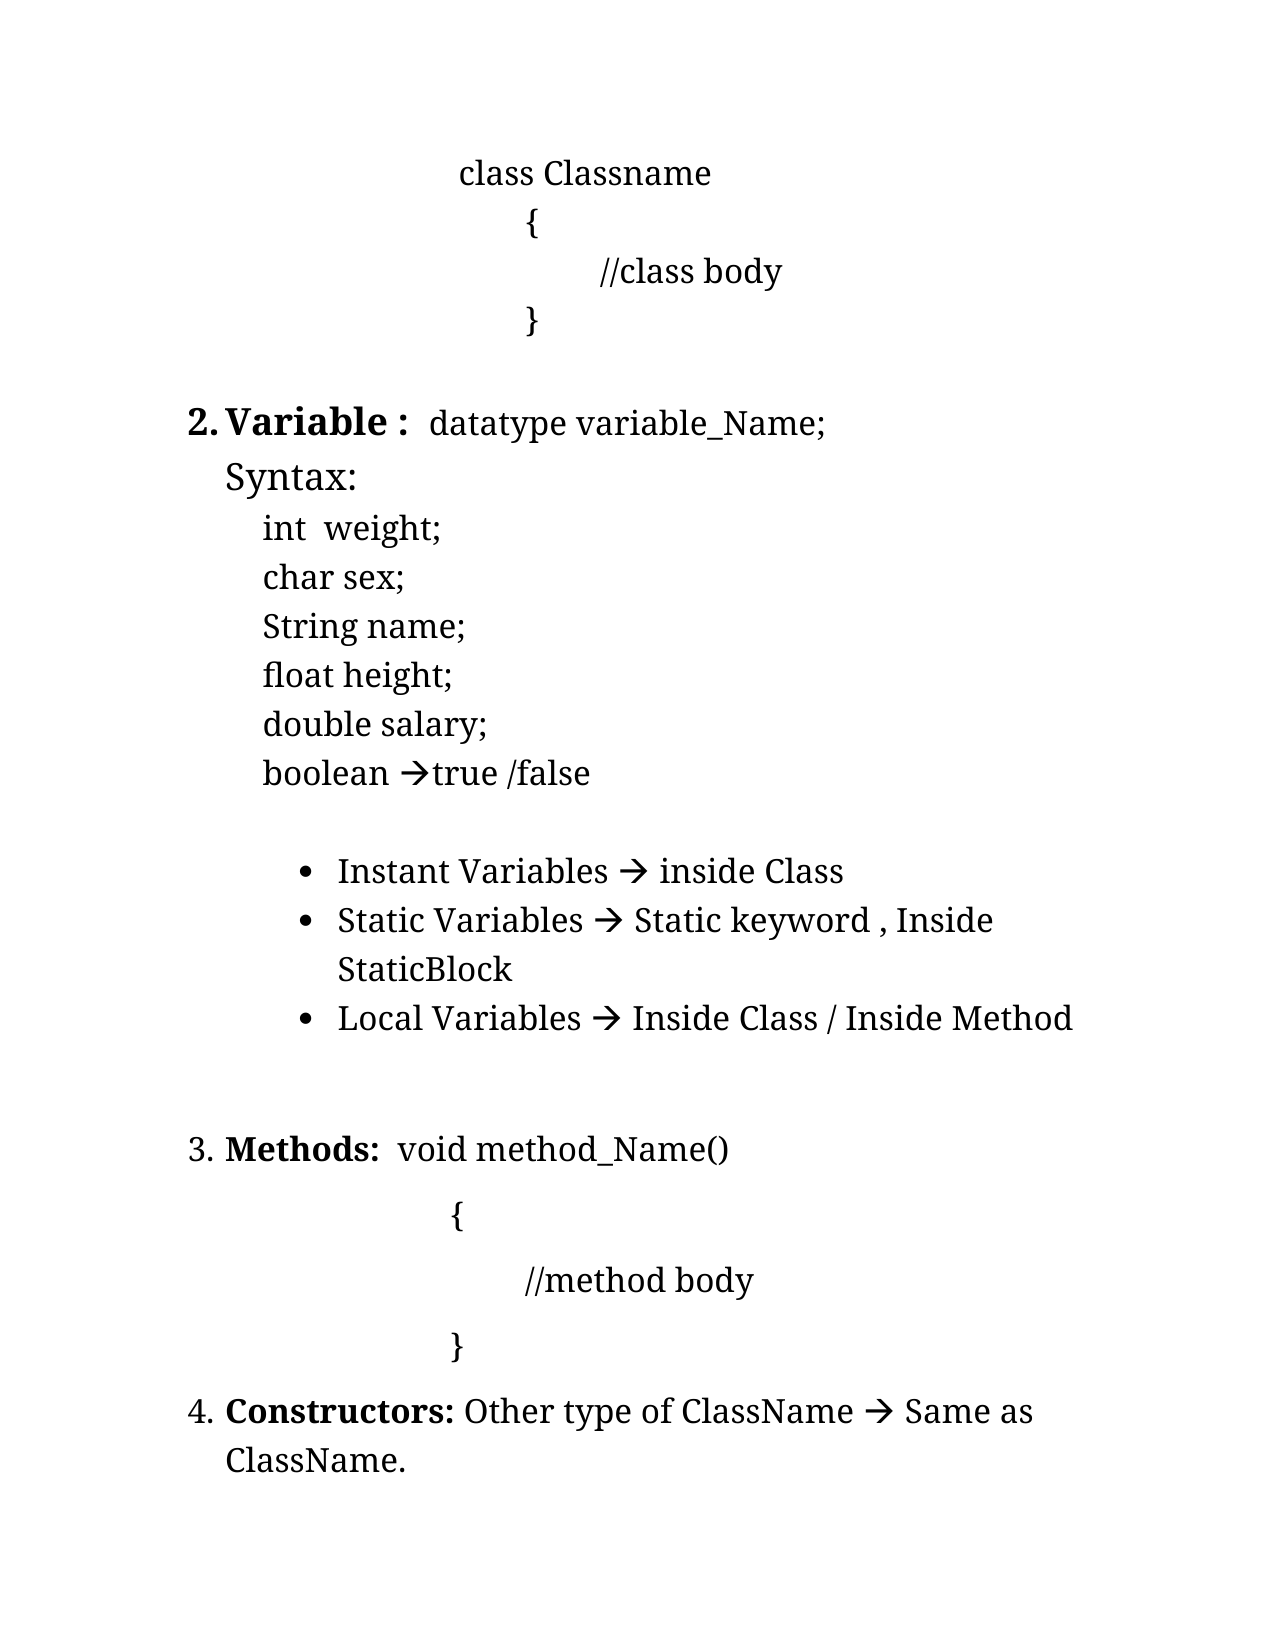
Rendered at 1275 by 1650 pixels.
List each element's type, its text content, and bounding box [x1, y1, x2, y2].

list Local Variables Inside Class / Inside Method [300, 994, 1125, 1040]
list float height; [262, 652, 1125, 697]
list Instant Variables inside Class [300, 848, 1125, 893]
list Syntax: [225, 450, 1125, 501]
list int weight; [262, 505, 1125, 550]
list Methods: void method_Name() [187, 1126, 1125, 1171]
list char sex; [262, 554, 1125, 599]
text //method body [375, 1257, 1125, 1302]
list Constructors: Other type of ClassName Same as ClassName. [187, 1388, 1125, 1483]
list { [225, 199, 1125, 244]
text } [375, 1323, 1125, 1368]
list class Classname [375, 150, 1125, 195]
list Static Variables Static keyword , Inside StaticBlock [300, 897, 1125, 991]
text { [375, 1191, 1125, 1237]
list boolean true /false [262, 750, 1125, 795]
list String name; [262, 603, 1125, 648]
list } [225, 297, 1125, 342]
list //class body [225, 248, 1125, 293]
list double salary; [262, 701, 1125, 746]
list Variable : datatype variable_Name; [187, 395, 1125, 446]
